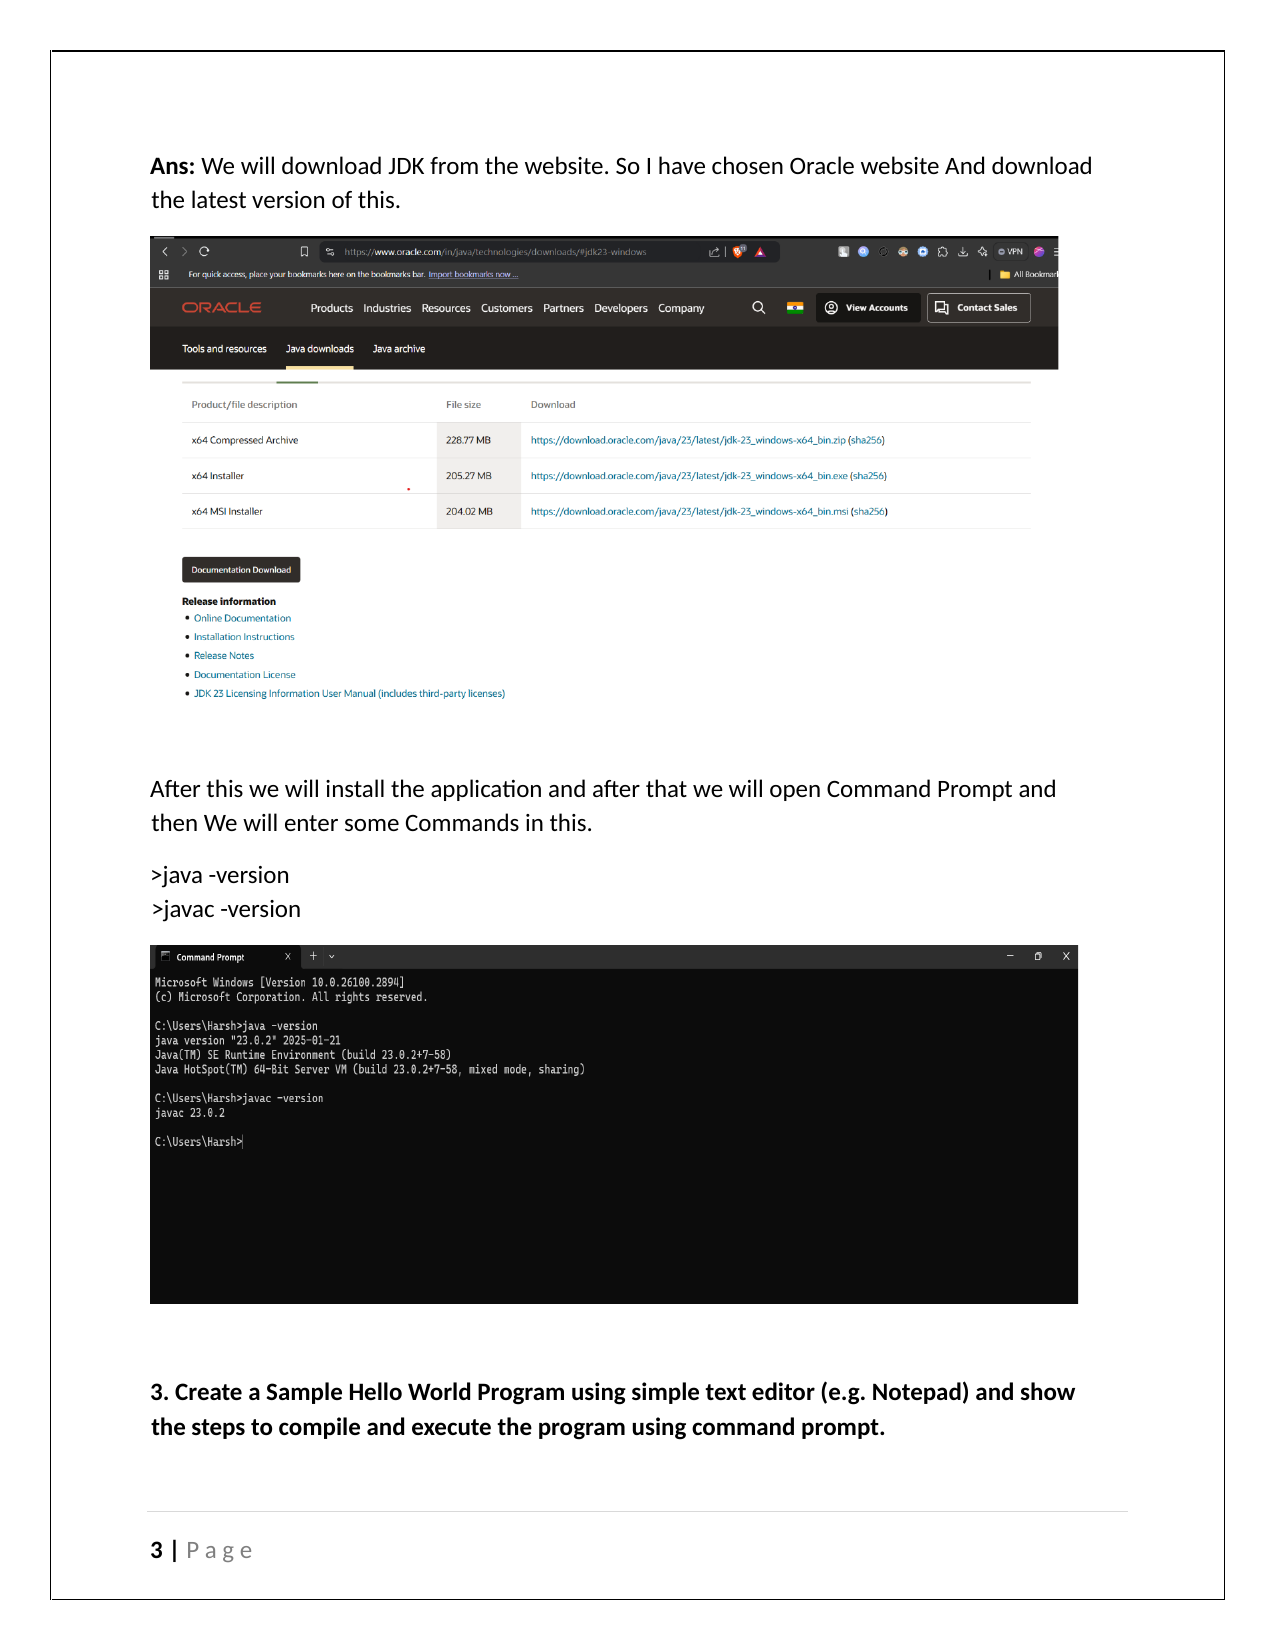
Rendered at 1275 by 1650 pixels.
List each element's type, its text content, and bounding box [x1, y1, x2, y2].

picture [150, 236, 1059, 700]
text 3. Create a Sample Hello World Program using simple text editor (e.g. Notepad) and show the steps to compile and execute the program using command prompt. [150, 1377, 1100, 1441]
text >java -version >javac -version [150, 859, 1100, 923]
text After this we will install the application and after that we will open Command Prompt and then We will enter some Commands in this. [150, 773, 1100, 837]
picture [150, 945, 1079, 1304]
text Ans: We will download JDK from the website. So I have chosen Oracle website And download the latest version of this. [150, 150, 1100, 215]
